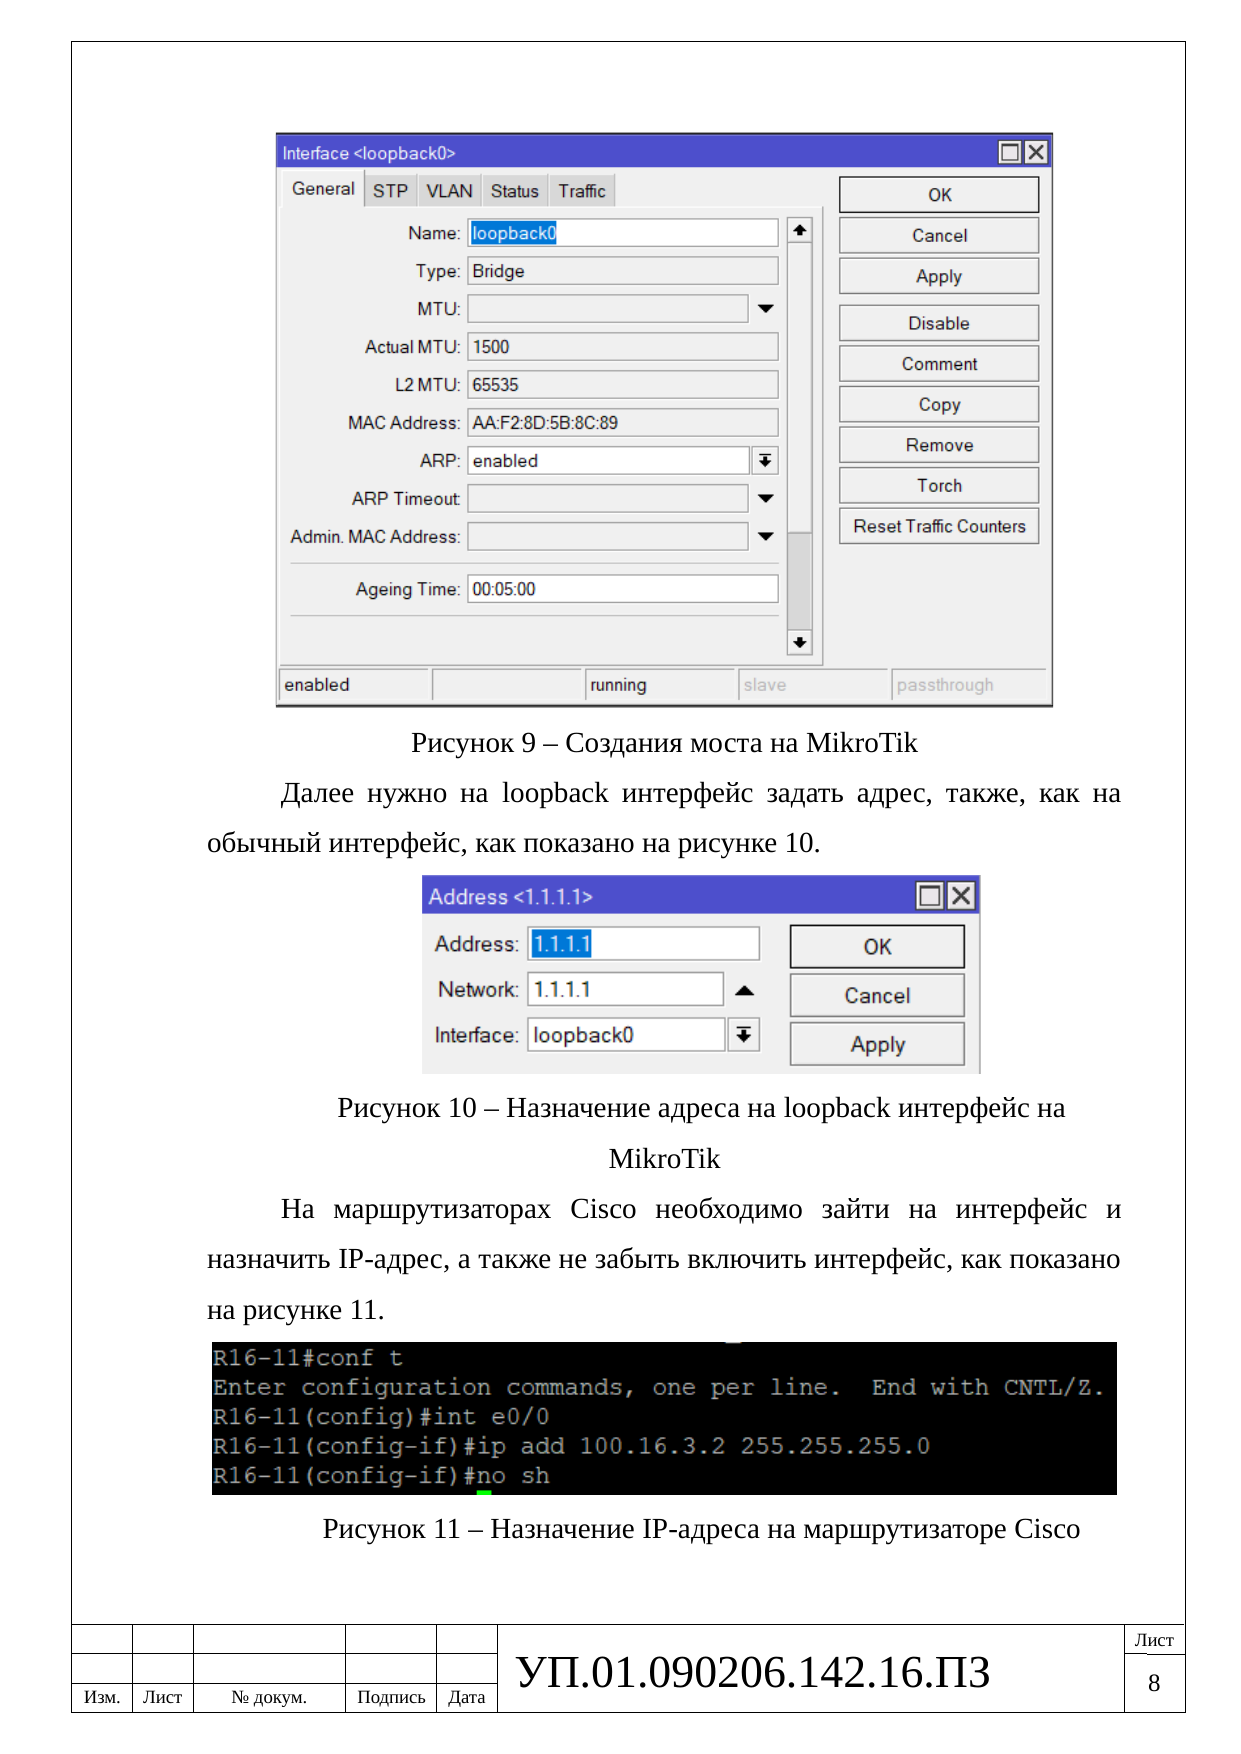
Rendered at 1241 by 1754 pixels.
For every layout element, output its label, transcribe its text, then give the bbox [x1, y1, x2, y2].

text Далее нужно на loopback интерфейс задать адрес, также, как на обычный интерфейс, как показано на рисунке 10. [207, 775, 1122, 859]
text На маршрутизаторах Cisco необходимо зайти на интерфейс и назначить IP-адрес, а также не забыть включить интерфейс, как показано на рисунке 11. [207, 1191, 1122, 1325]
picture [422, 875, 981, 1074]
picture [275, 132, 1054, 708]
picture [212, 1342, 1117, 1495]
text Рисунок 11 – Назначение IP-адреса на маршрутизаторе Cisco [207, 1512, 1122, 1545]
text Рисунок 9 – Создания моста на MikroTik [207, 725, 1122, 758]
text Рисунок 10 – Назначение адреса на loopback интерфейс на MikroTik [207, 1091, 1122, 1174]
